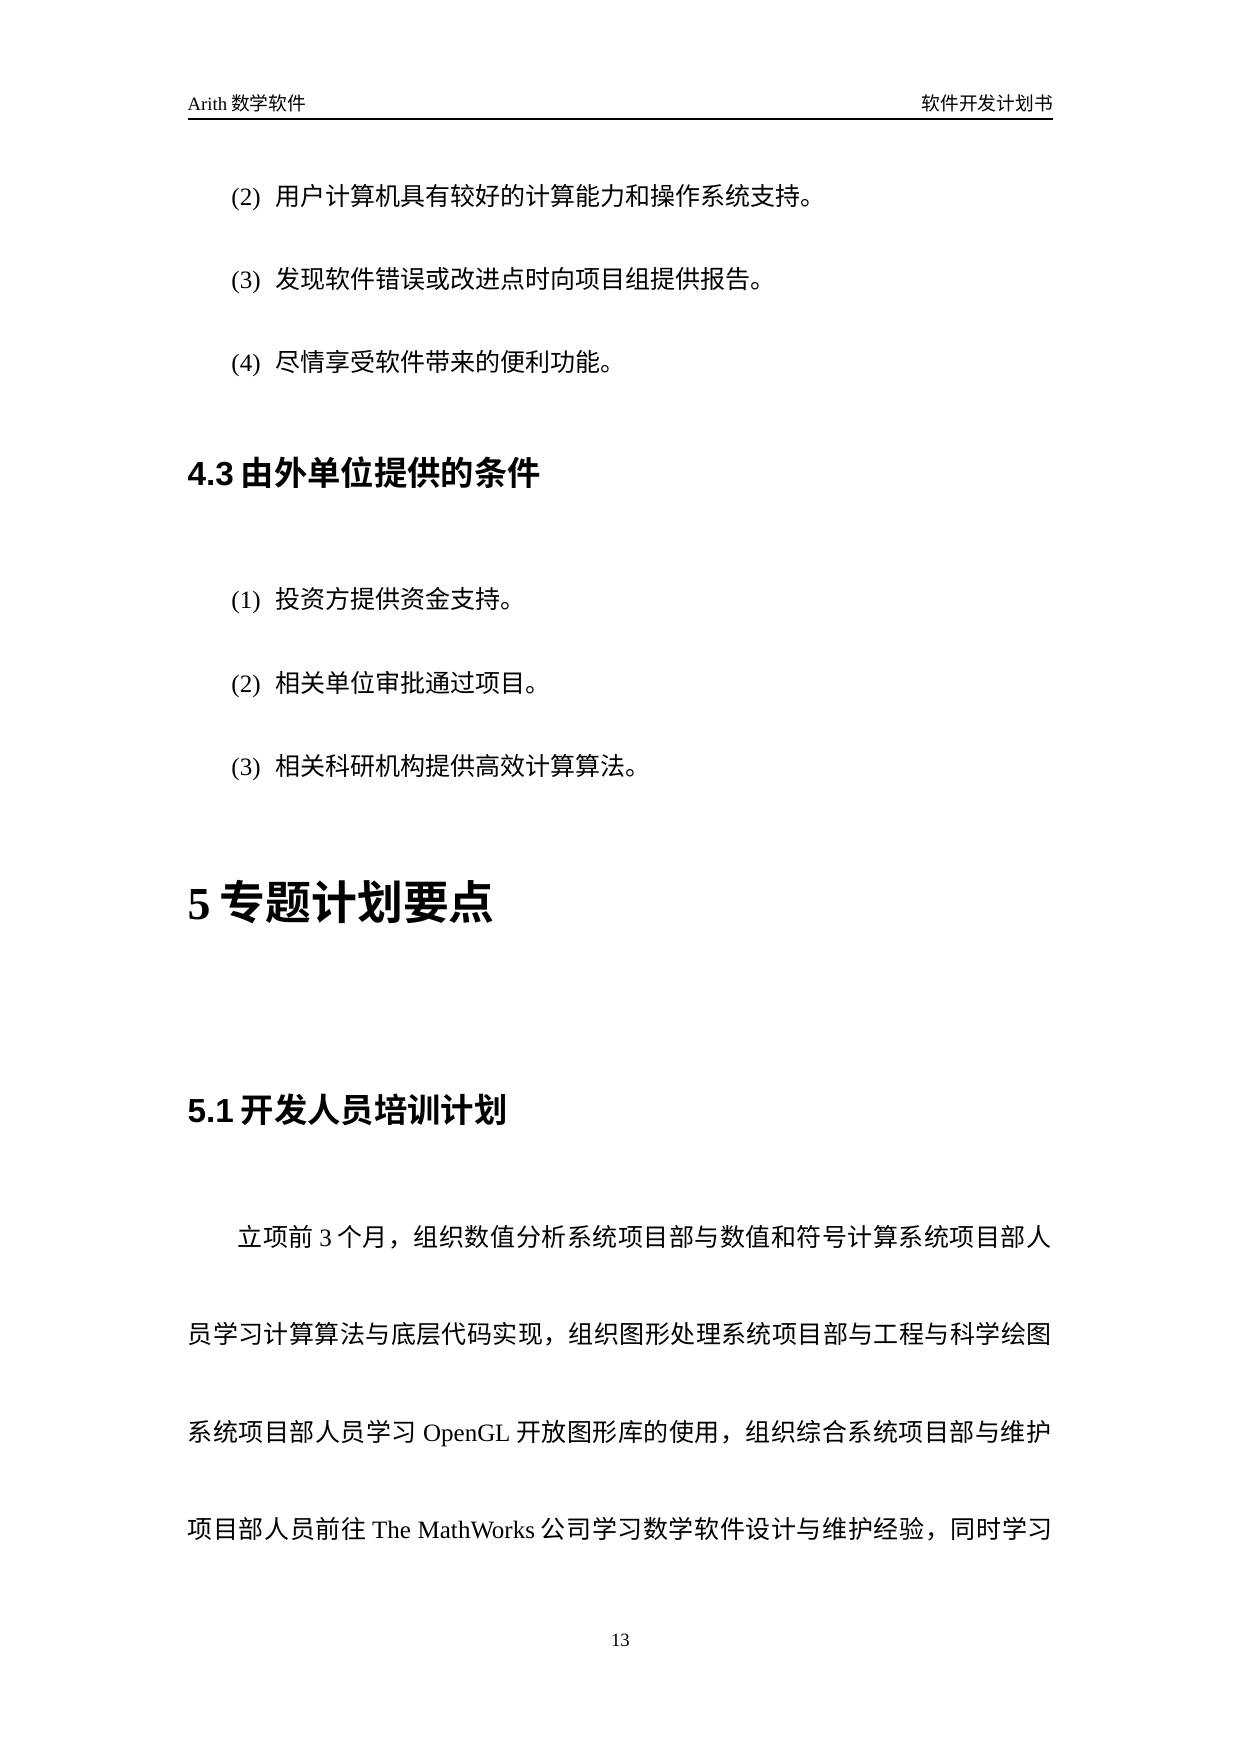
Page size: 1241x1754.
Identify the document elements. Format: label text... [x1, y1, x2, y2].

list 尽情享受软件带来的便利功能。 [231, 328, 1053, 393]
subtitle 5.1开发人员培训计划 [187, 1076, 1053, 1141]
list 发现软件错误或改进点时向项目组提供报告。 [231, 245, 1053, 310]
subtitle 4.3由外单位提供的条件 [187, 438, 1053, 503]
subtitle 5专题计划要点 [187, 850, 1053, 948]
list 投资方提供资金支持。 [231, 566, 1053, 631]
list 用户计算机具有较好的计算能力和操作系统支持。 [231, 162, 1053, 227]
list 相关单位审批通过项目。 [231, 649, 1053, 714]
list 相关科研机构提供高效计算算法。 [231, 732, 1053, 797]
